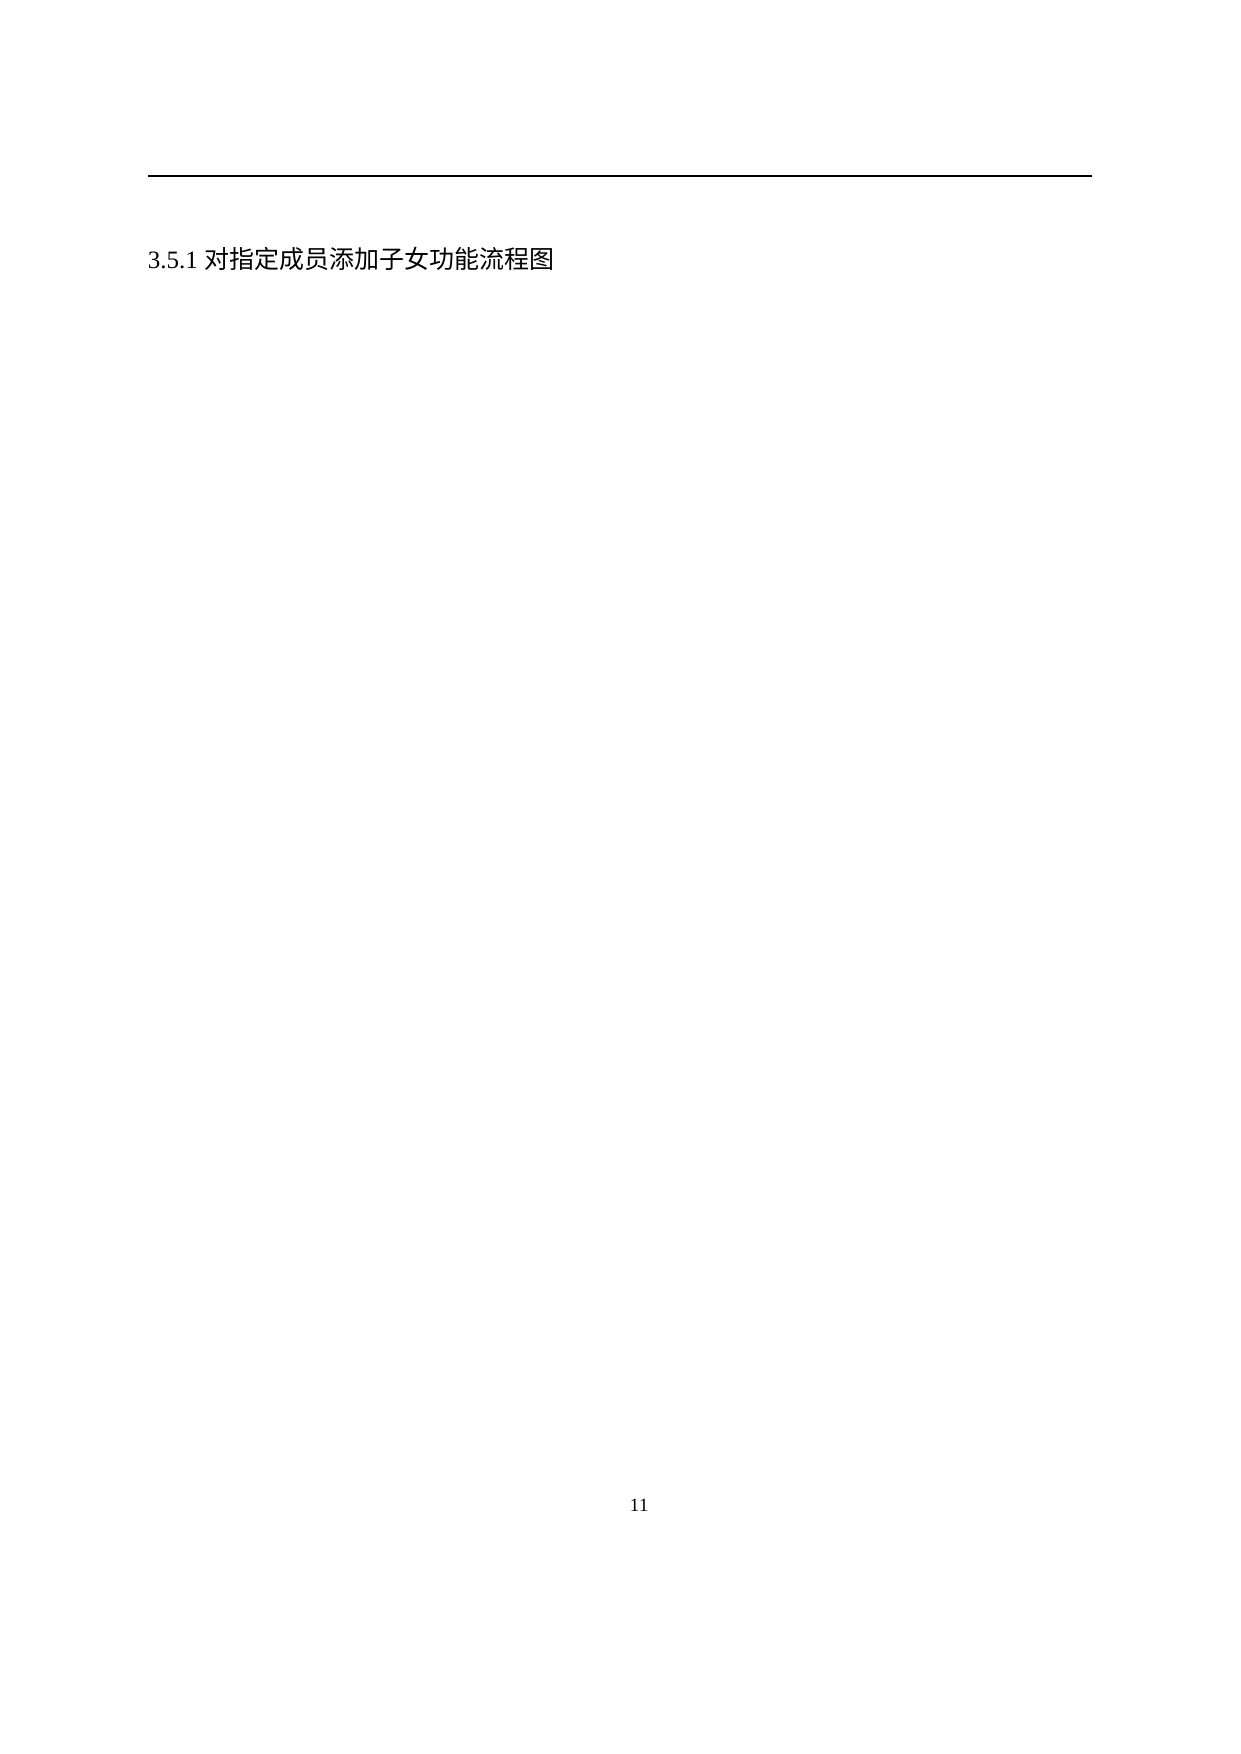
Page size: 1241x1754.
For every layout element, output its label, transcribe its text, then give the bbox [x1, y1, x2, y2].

subtitle 3.5.1 对指定成员添加子女功能流程图 [148, 239, 1092, 275]
